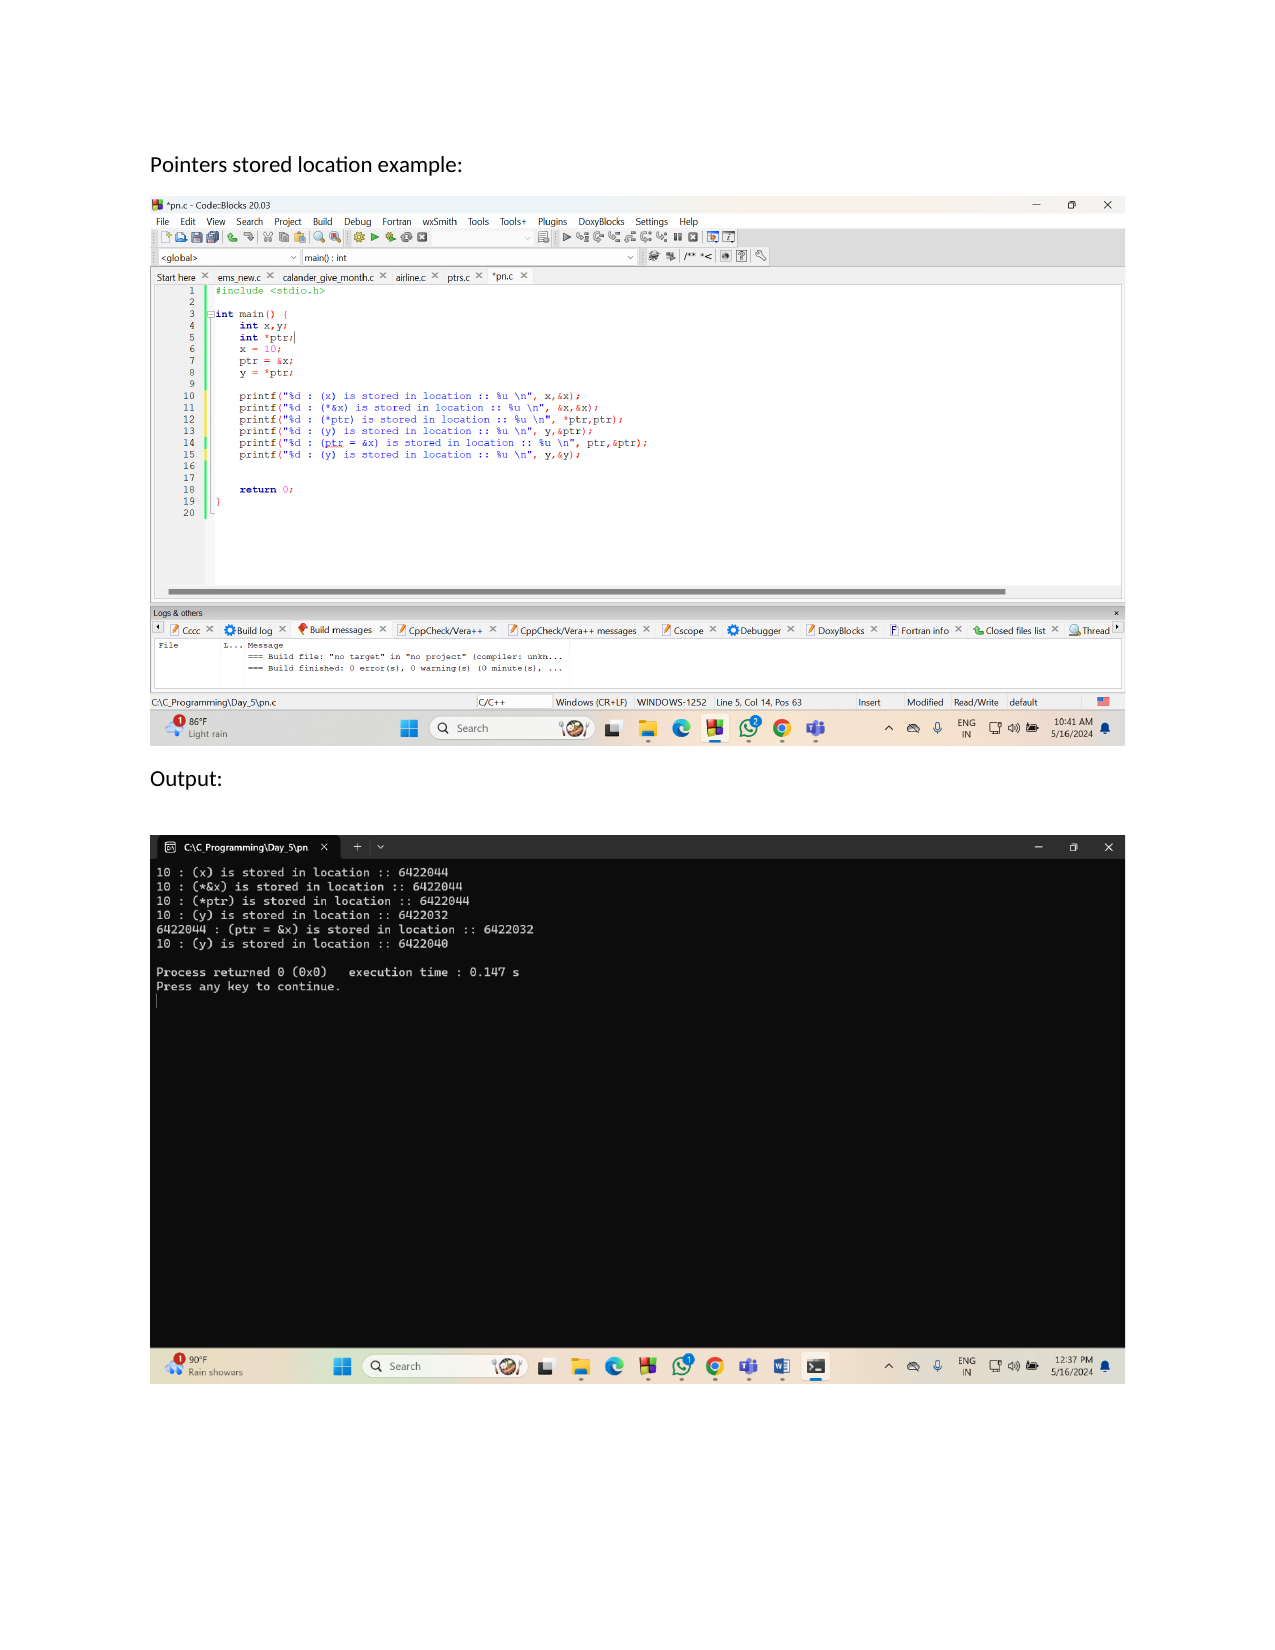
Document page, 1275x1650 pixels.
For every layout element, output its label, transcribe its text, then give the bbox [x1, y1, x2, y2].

text Pointers stored location example: [150, 150, 1125, 178]
picture [150, 835, 1125, 1384]
picture [150, 196, 1125, 746]
text Output: [150, 764, 1125, 792]
